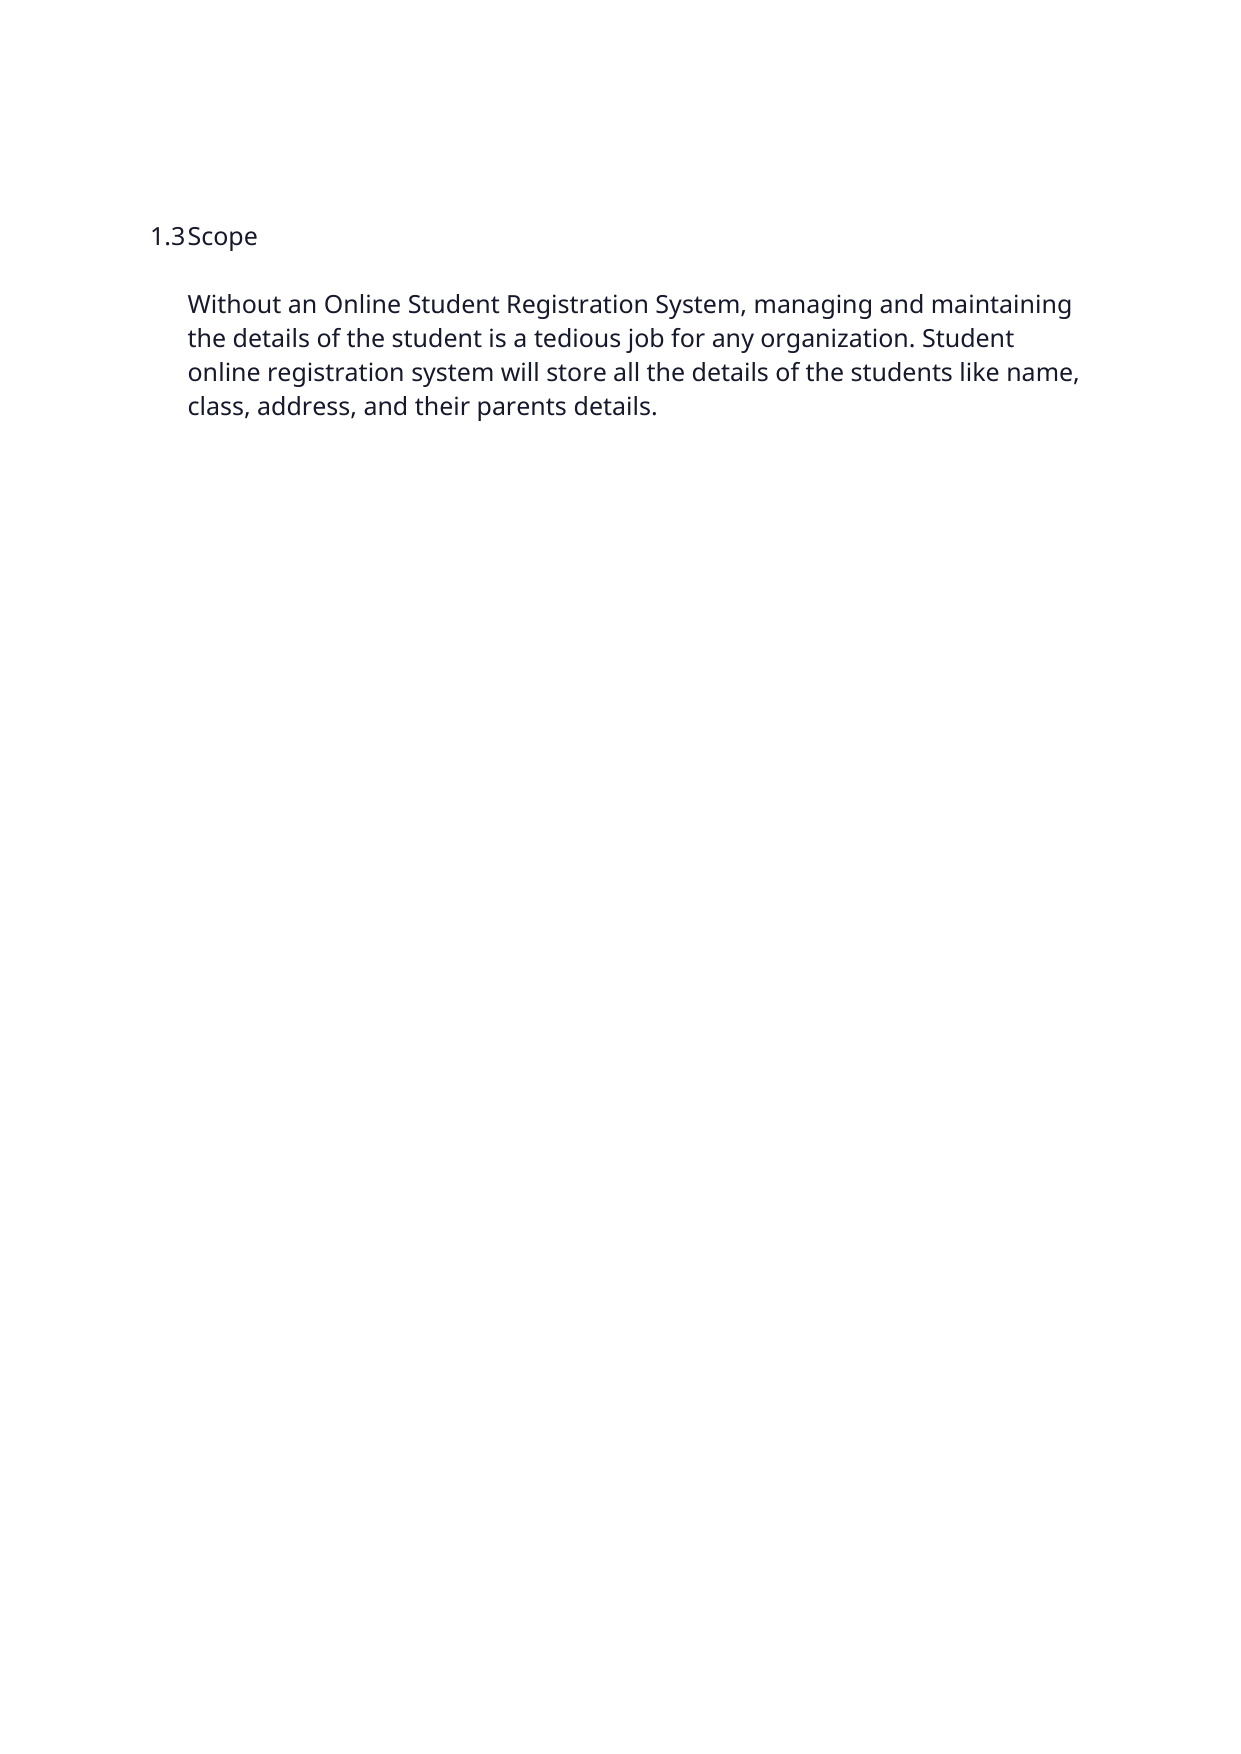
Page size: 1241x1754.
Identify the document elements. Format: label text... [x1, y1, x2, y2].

list Without an Online Student Registration System, managing and maintaining the details of the student is a tedious job for any organization. Student online registration system will store all the details of the students like name, class, address, and their parents details. [187, 286, 1090, 422]
list Scope [150, 218, 1090, 252]
